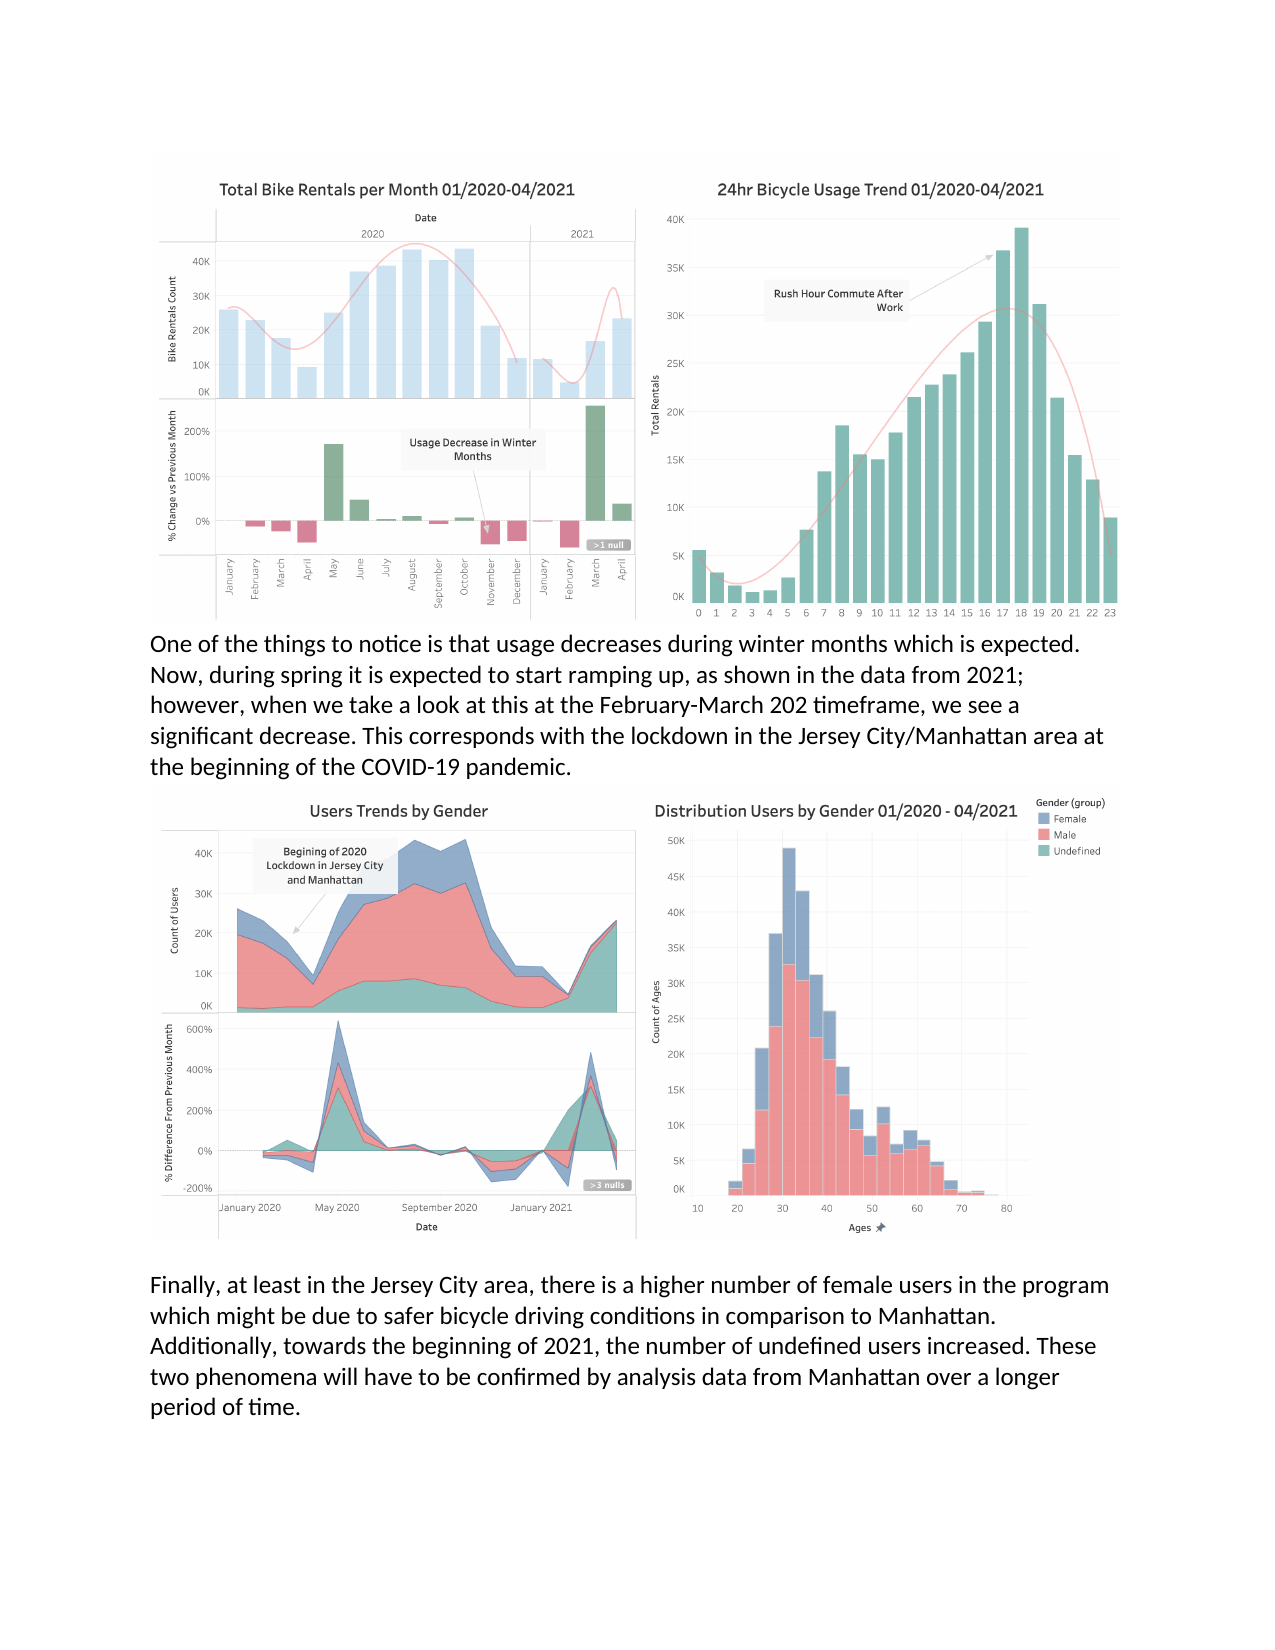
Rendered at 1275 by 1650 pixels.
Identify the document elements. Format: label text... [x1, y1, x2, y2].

text Finally, at least in the Jersey City area, there is a higher number of female users in the program which might be due to safer bicycle driving conditions in comparison to Manhattan. Additionally, towards the beginning of 2021, the number of undefined users increased. These two phenomena will have to be confirmed by analysis data from Manhattan over a longer period of time. [150, 1269, 1125, 1422]
text One of the things to notice is that usage decreases during winter months which is expected. Now, during spring it is expected to start ramping up, as shown in the data from 2021; however, when we take a look at this at the February-March 202 timeframe, we see a significant decrease. This corresponds with the lockdown in the Jersey City/Manhattan area at the beginning of the COVID-19 pandemic. [150, 629, 1125, 781]
picture [150, 150, 1125, 629]
picture [150, 781, 1125, 1239]
